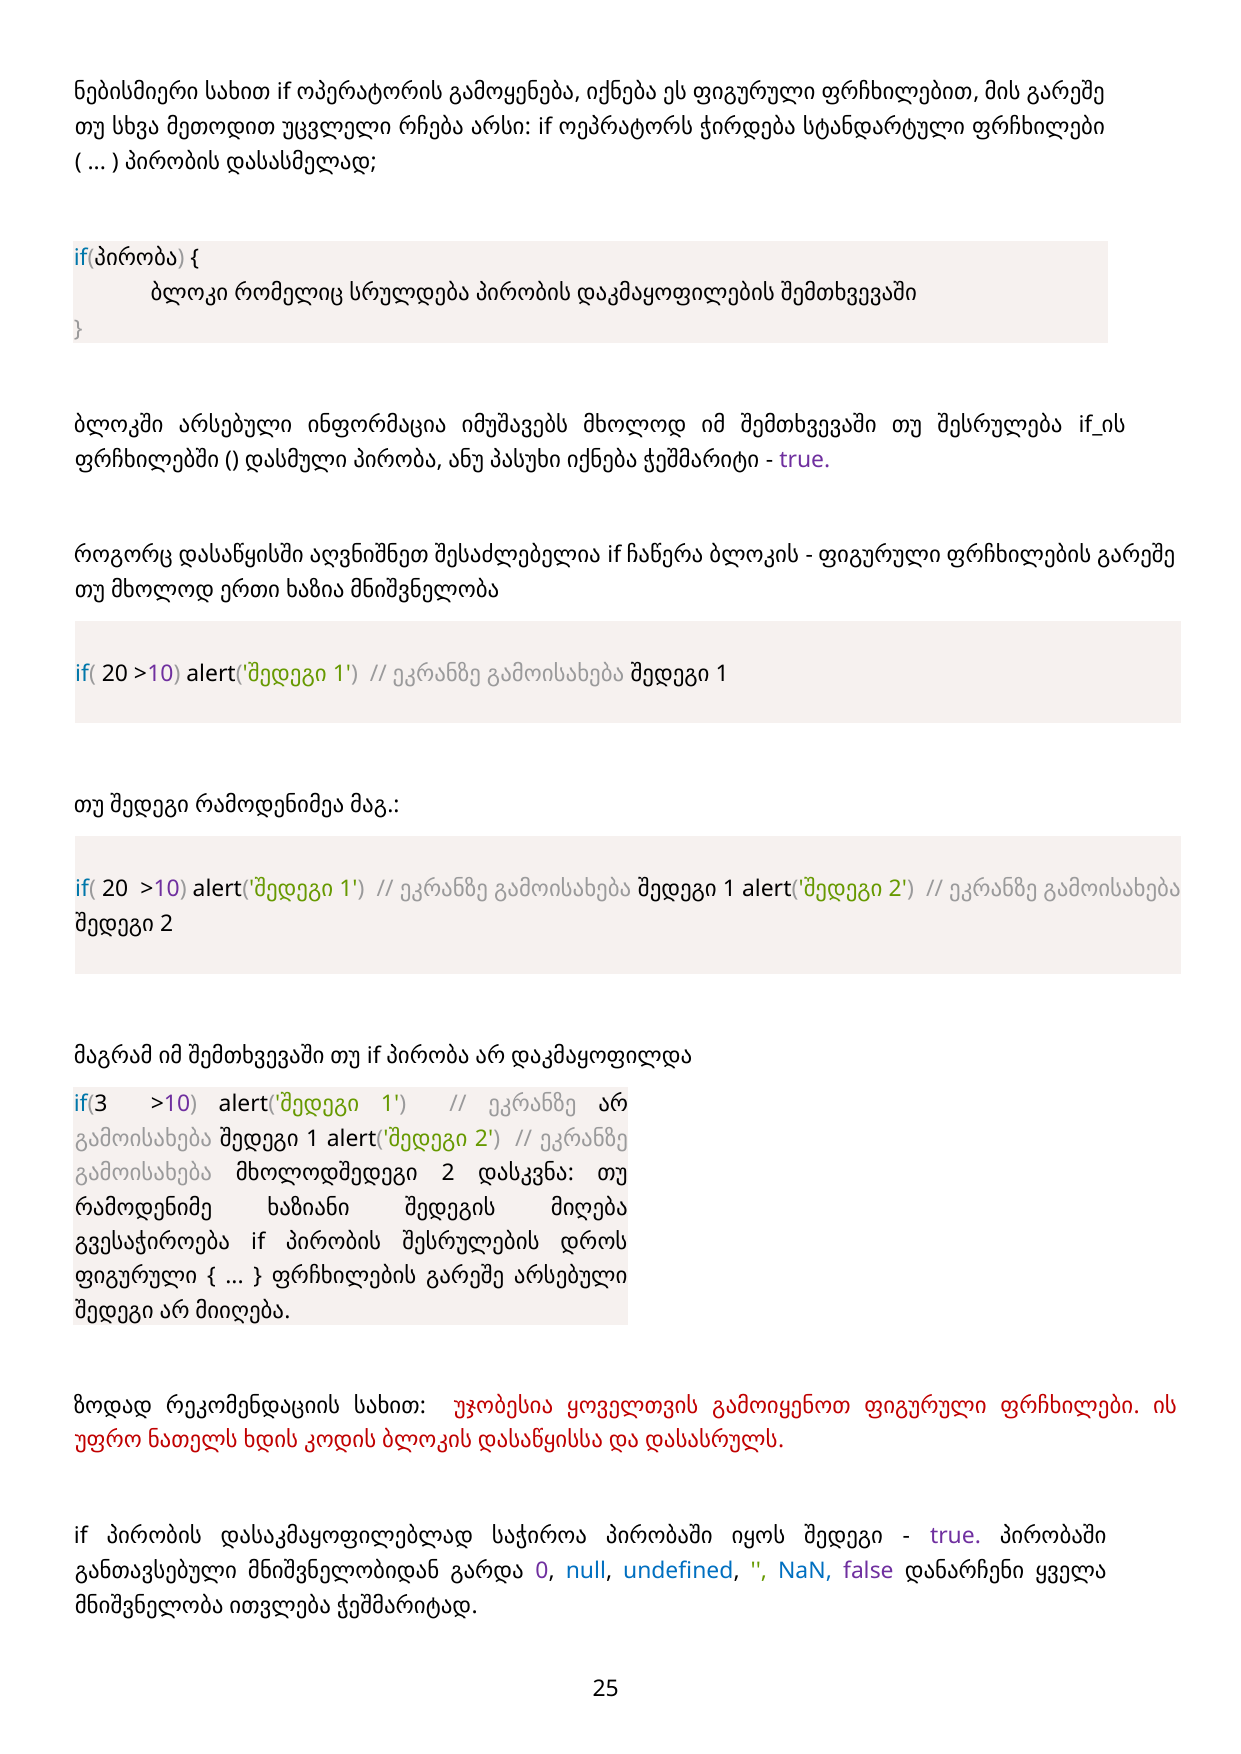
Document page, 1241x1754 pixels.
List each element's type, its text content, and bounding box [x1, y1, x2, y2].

text } [73, 312, 1108, 343]
text if( 20 >10) alert('შედეგი 1') // ეკრანზე გამოისახება შედეგი 1 [75, 657, 1181, 688]
text ბლოკი რომელიც სრულდება პირობის დაკმაყოფილების შემთხვევაში [73, 276, 1108, 307]
text ბლოკში არსებული ინფორმაცია იმუშავებს მხოლოდ იმ შემთხვევაში თუ შესრულება if_ის ფრჩხილებში () დასმული პირობა, ანუ პასუხი იქნება ჭეშმარიტი - true. [74, 408, 1127, 474]
text if პირობის დასაკმაყოფილებლად საჭიროა პირობაში იყოს შედეგი - true. პირობაში განთავსებული მნიშვნელობიდან გარდა 0, null, undefined, '', NaN, false დანარჩენი ყველა მნიშვნელობა ითვლება ჭეშმარიტად. [74, 1519, 1107, 1620]
text თუ შედეგი რამოდენიმეა მაგ.: [74, 788, 1177, 819]
text if(პირობა) { [73, 241, 1108, 272]
text როგორც დასაწყისში აღვნიშნეთ შესაძლებელია if ჩაწერა ბლოკის - ფიგურული ფრჩხილების გარეშე თუ მხოლოდ ერთი ხაზია მნიშვნელობა [74, 538, 1177, 604]
text ზოდად რეკომენდაციის სახით: უჯობესია ყოველთვის გამოიყენოთ ფიგურული ფრჩხილები. ის უფრო ნათელს ხდის კოდის ბლოკის დასაწყისსა და დასასრულს. [73, 1389, 1177, 1454]
text if(3 >10) alert('შედეგი 1') // ეკრანზე არ გამოისახება შედეგი 1 alert('შედეგი 2') // ეკრანზე გამოისახება მხოლოდშედეგი 2 დასკვნა: თუ რამოდენიმე ხაზიანი შედეგის მიღება გვესაჭიროება if პირობის შესრულების დროს ფიგურული { ... } ფრჩხილების გარეშე არსებული შედეგი არ მიიღება. [73, 1087, 628, 1325]
text ნებისმიერი სახით if ოპერატორის გამოყენება, იქნება ეს ფიგურული ფრჩხილებით, მის გარეშე თუ სხვა მეთოდით უცვლელი რჩება არსი: if ოეპრატორს ჭირდება სტანდარტული ფრჩხილები ( ... ) პირობის დასასმელად; [74, 75, 1106, 176]
text if( 20 >10) alert('შედეგი 1') // ეკრანზე გამოისახება შედეგი 1 alert('შედეგი 2') // ეკრანზე გამოისახება შედეგი 2 [75, 872, 1181, 939]
text მაგრამ იმ შემთხვევაში თუ if პირობა არ დაკმაყოფილდა [74, 1039, 1177, 1070]
